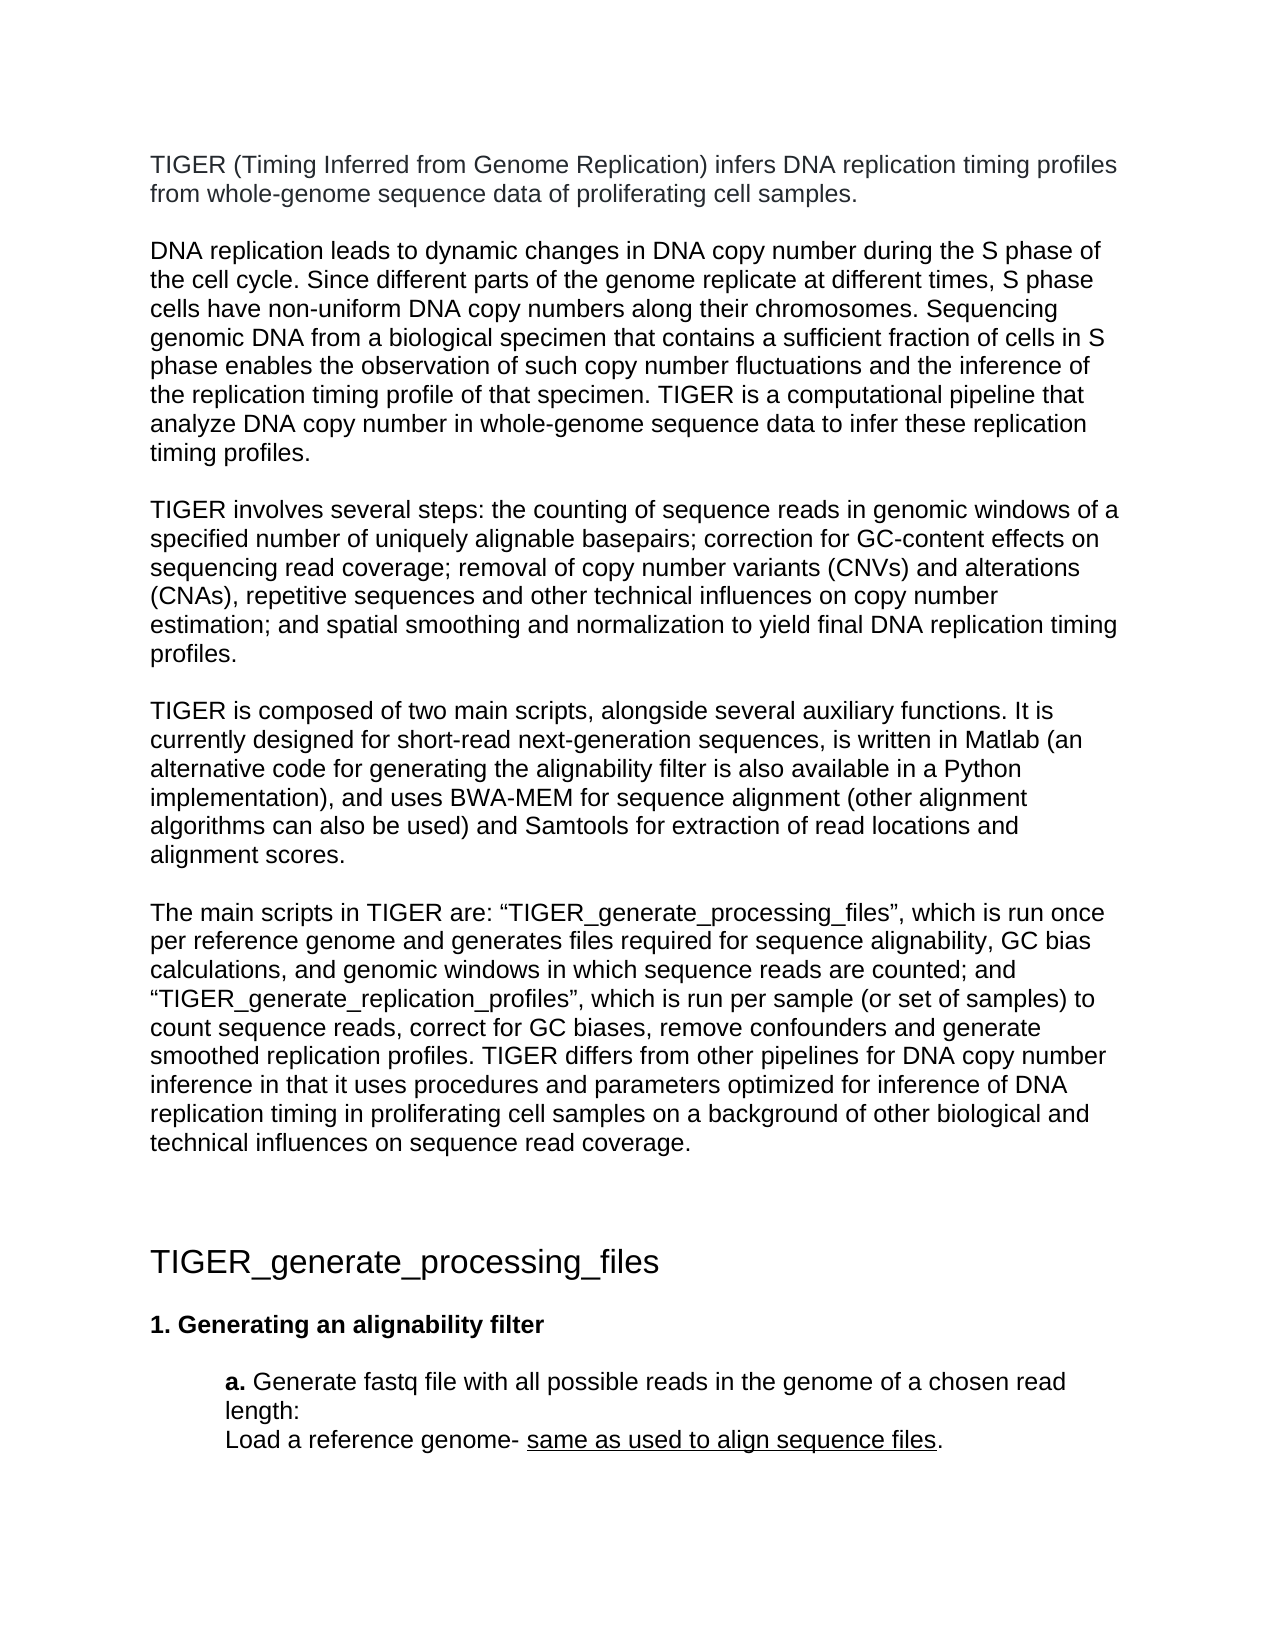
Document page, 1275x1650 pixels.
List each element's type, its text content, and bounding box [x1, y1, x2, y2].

text TIGER (Timing Inferred from Genome Replication) infers DNA replication timing profiles from whole-genome sequence data of proliferating cell samples. [859, 150, 1125, 207]
text The main scripts in TIGER are: “TIGER_generate_processing_files”, which is run once per reference genome and generates files required for sequence alignability, GC bias calculations, and genomic windows in which sequence reads are counted; and “TIGER_generate_replication_profiles”, which is run per sample (or set of samples) to count sequence reads, correct for GC biases, remove confounders and generate smoothed replication profiles. TIGER differs from other pipelines for DNA copy number inference in that it uses procedures and parameters optimized for inference of DNA replication timing in proliferating cell samples on a background of other biological and technical influences on sequence read coverage. [150, 897, 1125, 1156]
text a. Generate fastq file with all possible reads in the genome of a chosen read length: [225, 1367, 1125, 1425]
text Load a reference genome- same as used to align sequence files. [225, 1425, 1125, 1453]
text TIGER involves several steps: the counting of sequence reads in genomic windows of a specified number of uniquely alignable basepairs; correction for GC-content effects on sequencing read coverage; removal of copy number variants (CNVs) and alterations (CNAs), repetitive sequences and other technical influences on copy number estimation; and spatial smoothing and normalization to yield final DNA replication timing profiles. [150, 495, 1125, 667]
text TIGER_generate_processing_files [150, 1242, 1125, 1281]
text DNA replication leads to dynamic changes in DNA copy number during the S phase of the cell cycle. Since different parts of the genome replicate at different times, S phase cells have non-uniform DNA copy numbers along their chromosomes. Sequencing genomic DNA from a biological specimen that contains a sufficient fraction of cells in S phase enables the observation of such copy number fluctuations and the inference of the replication timing profile of that specimen. TIGER is a computational pipeline that analyze DNA copy number in whole-genome sequence data to infer these replication timing profiles. [150, 236, 1125, 466]
text 1. Generating an alignability filter [150, 1310, 1125, 1338]
text TIGER is composed of two main scripts, alongside several auxiliary functions. It is currently designed for short-read next-generation sequences, is written in Matlab (an alternative code for generating the alignability filter is also available in a Python implementation), and uses BWA-MEM for sequence alignment (other alignment algorithms can also be used) and Samtools for extraction of read locations and alignment scores. [150, 696, 1125, 869]
